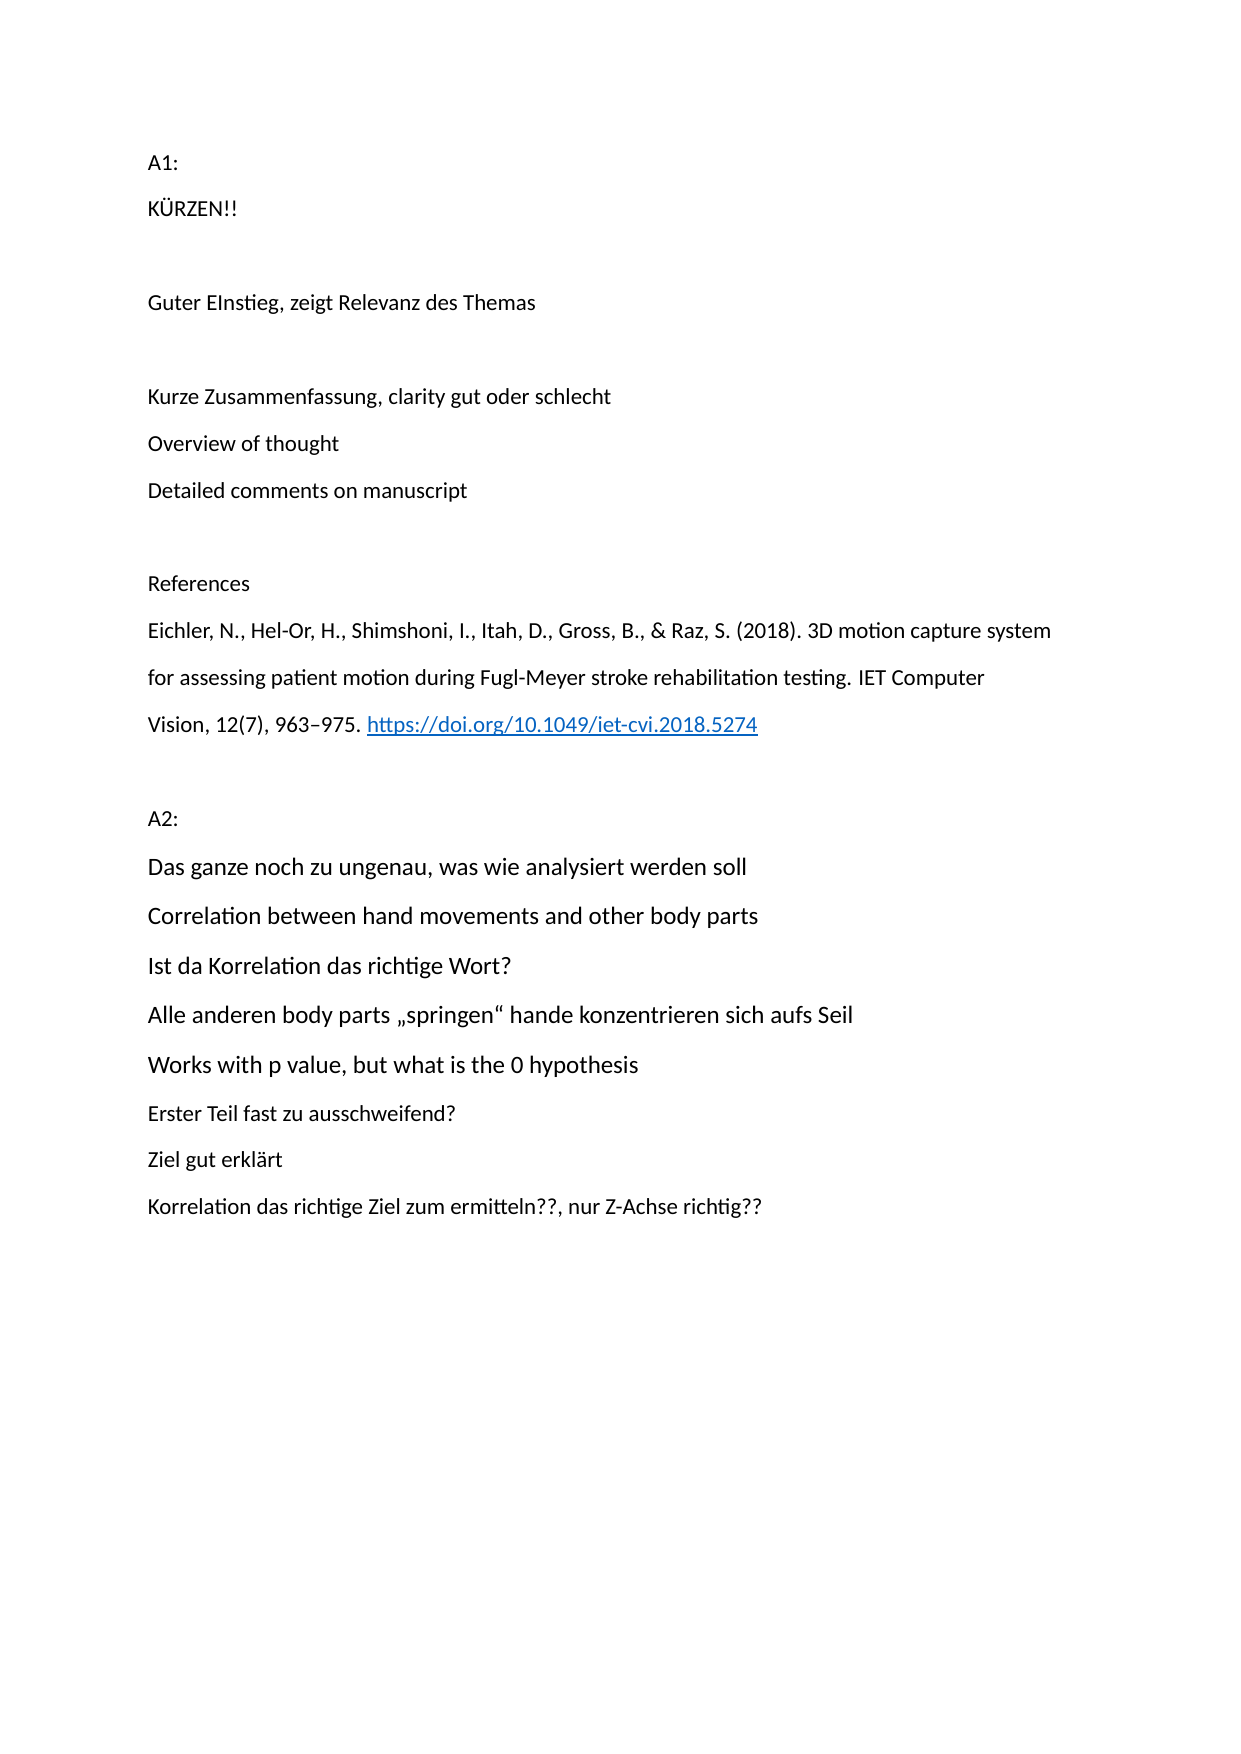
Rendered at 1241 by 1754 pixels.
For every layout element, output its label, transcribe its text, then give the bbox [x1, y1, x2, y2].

text Vision, 12(7), 963–975. https://doi.org/10.1049/iet-cvi.2018.5274 [148, 710, 1093, 738]
text Works with p value, but what is the 0 hypothesis [148, 1049, 1093, 1079]
text Ziel gut erklärt [148, 1146, 1093, 1173]
text A1: [148, 148, 1093, 176]
text Detailed comments on manuscript [148, 476, 1093, 504]
text References [148, 569, 1093, 597]
text Das ganze noch zu ungenau, was wie analysiert werden soll [148, 851, 1093, 881]
text Ist da Korrelation das richtige Wort? [148, 950, 1093, 980]
text A2: [148, 804, 1093, 832]
text Korrelation das richtige Ziel zum ermitteln??, nur Z-Achse richtig?? [148, 1192, 1093, 1220]
text Correlation between hand movements and other body parts [148, 900, 1093, 931]
text for assessing patient motion during Fugl-Meyer stroke rehabilitation testing. IET Computer [148, 663, 1093, 691]
text Overview of thought [148, 429, 1093, 457]
text Guter EInstieg, zeigt Relevanz des Themas [148, 288, 1093, 316]
text Kurze Zusammenfassung, clarity gut oder schlecht [148, 382, 1093, 410]
text KÜRZEN!! [148, 194, 1093, 222]
text Eichler, N., Hel-Or, H., Shimshoni, I., Itah, D., Gross, B., & Raz, S. (2018). 3D motion capture system [148, 616, 1093, 644]
text Erster Teil fast zu ausschweifend? [148, 1099, 1093, 1127]
text Alle anderen body parts „springen“ hande konzentrieren sich aufs Seil [148, 999, 1093, 1030]
